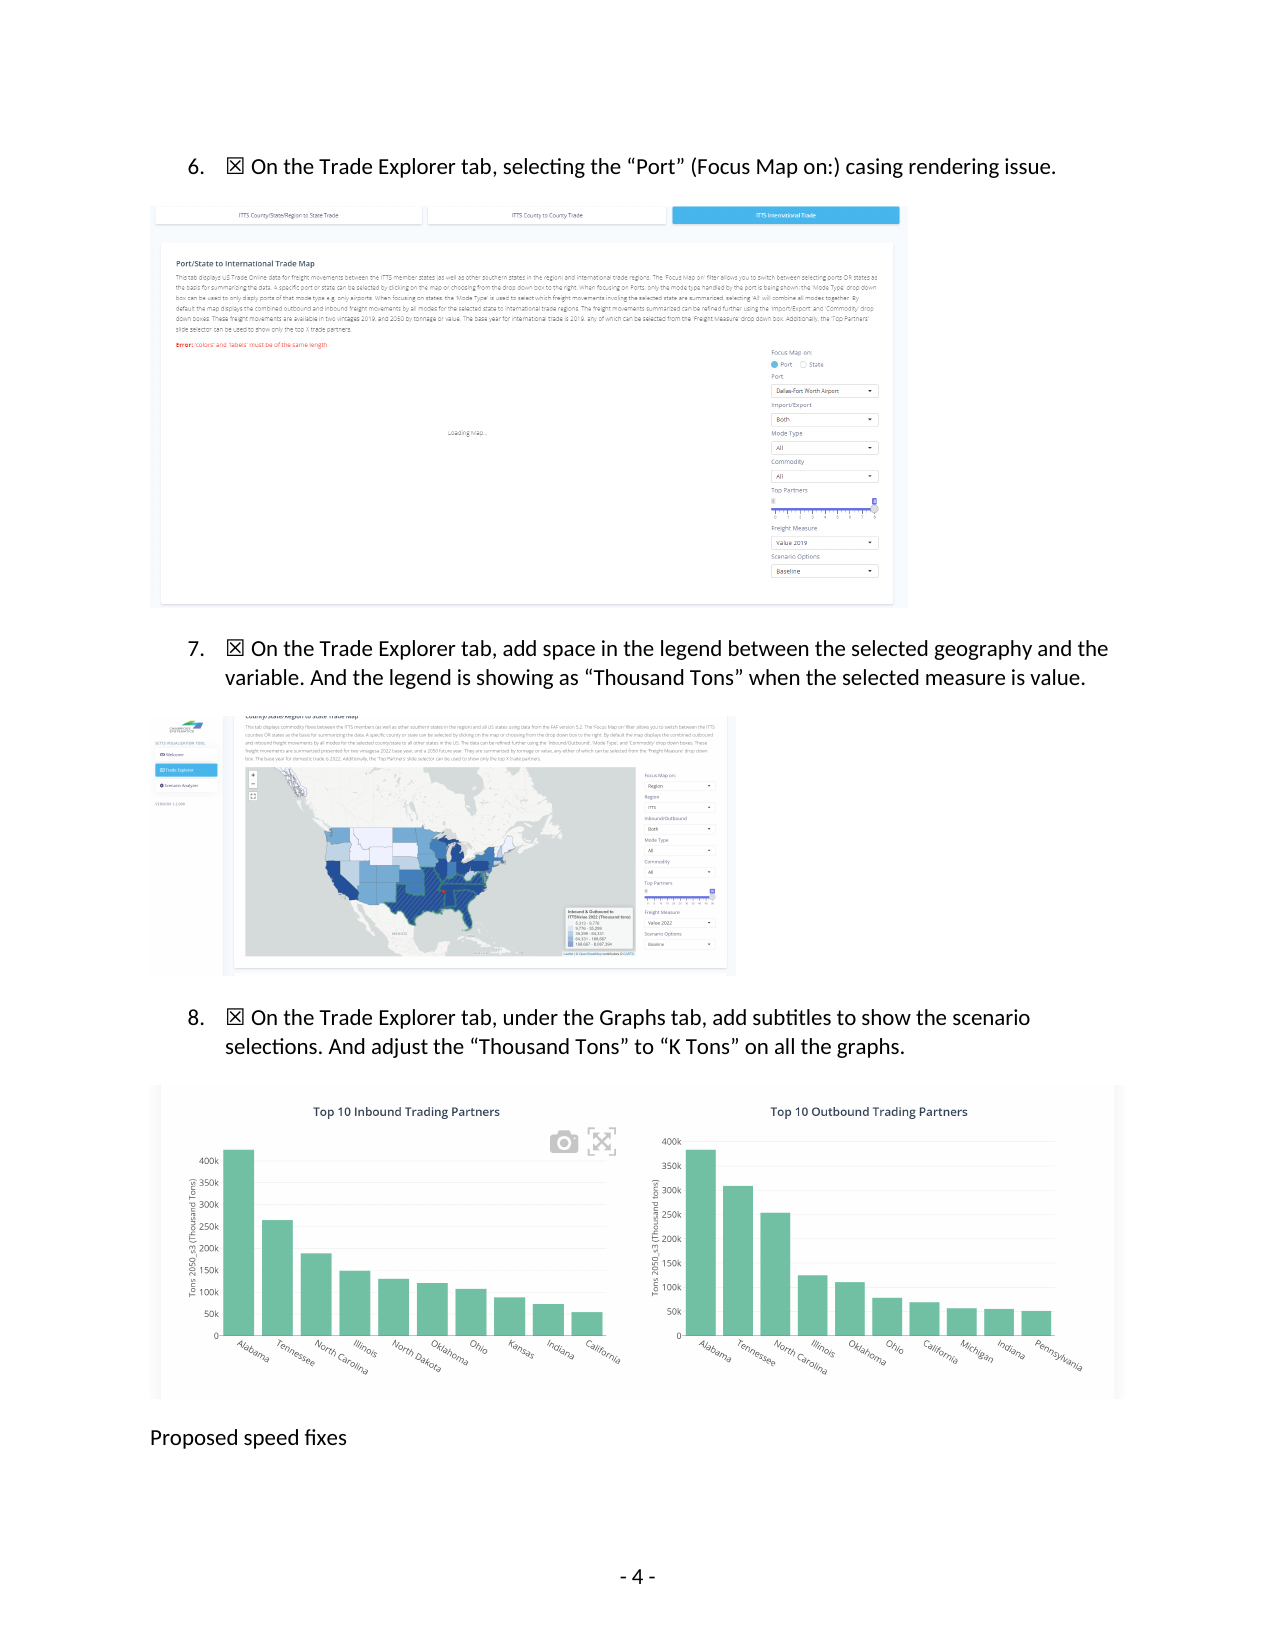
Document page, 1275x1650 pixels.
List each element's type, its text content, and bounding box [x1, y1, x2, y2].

list On the Trade Explorer tab, selecting the “Port” (Focus Map on:) casing rendering issue. [187, 150, 1125, 181]
picture [150, 206, 908, 608]
picture [150, 716, 736, 976]
text Proposed speed fixes [150, 1423, 1125, 1451]
picture [150, 1085, 1125, 1399]
list On the Trade Explorer tab, under the Graphs tab, add subtitles to show the scenario selections. And adjust the “Thousand Tons” to “K Tons” on all the graphs. [187, 1001, 1125, 1060]
list On the Trade Explorer tab, add space in the legend between the selected geography and the variable. And the legend is showing as “Thousand Tons” when the selected measure is value. [187, 632, 1125, 691]
